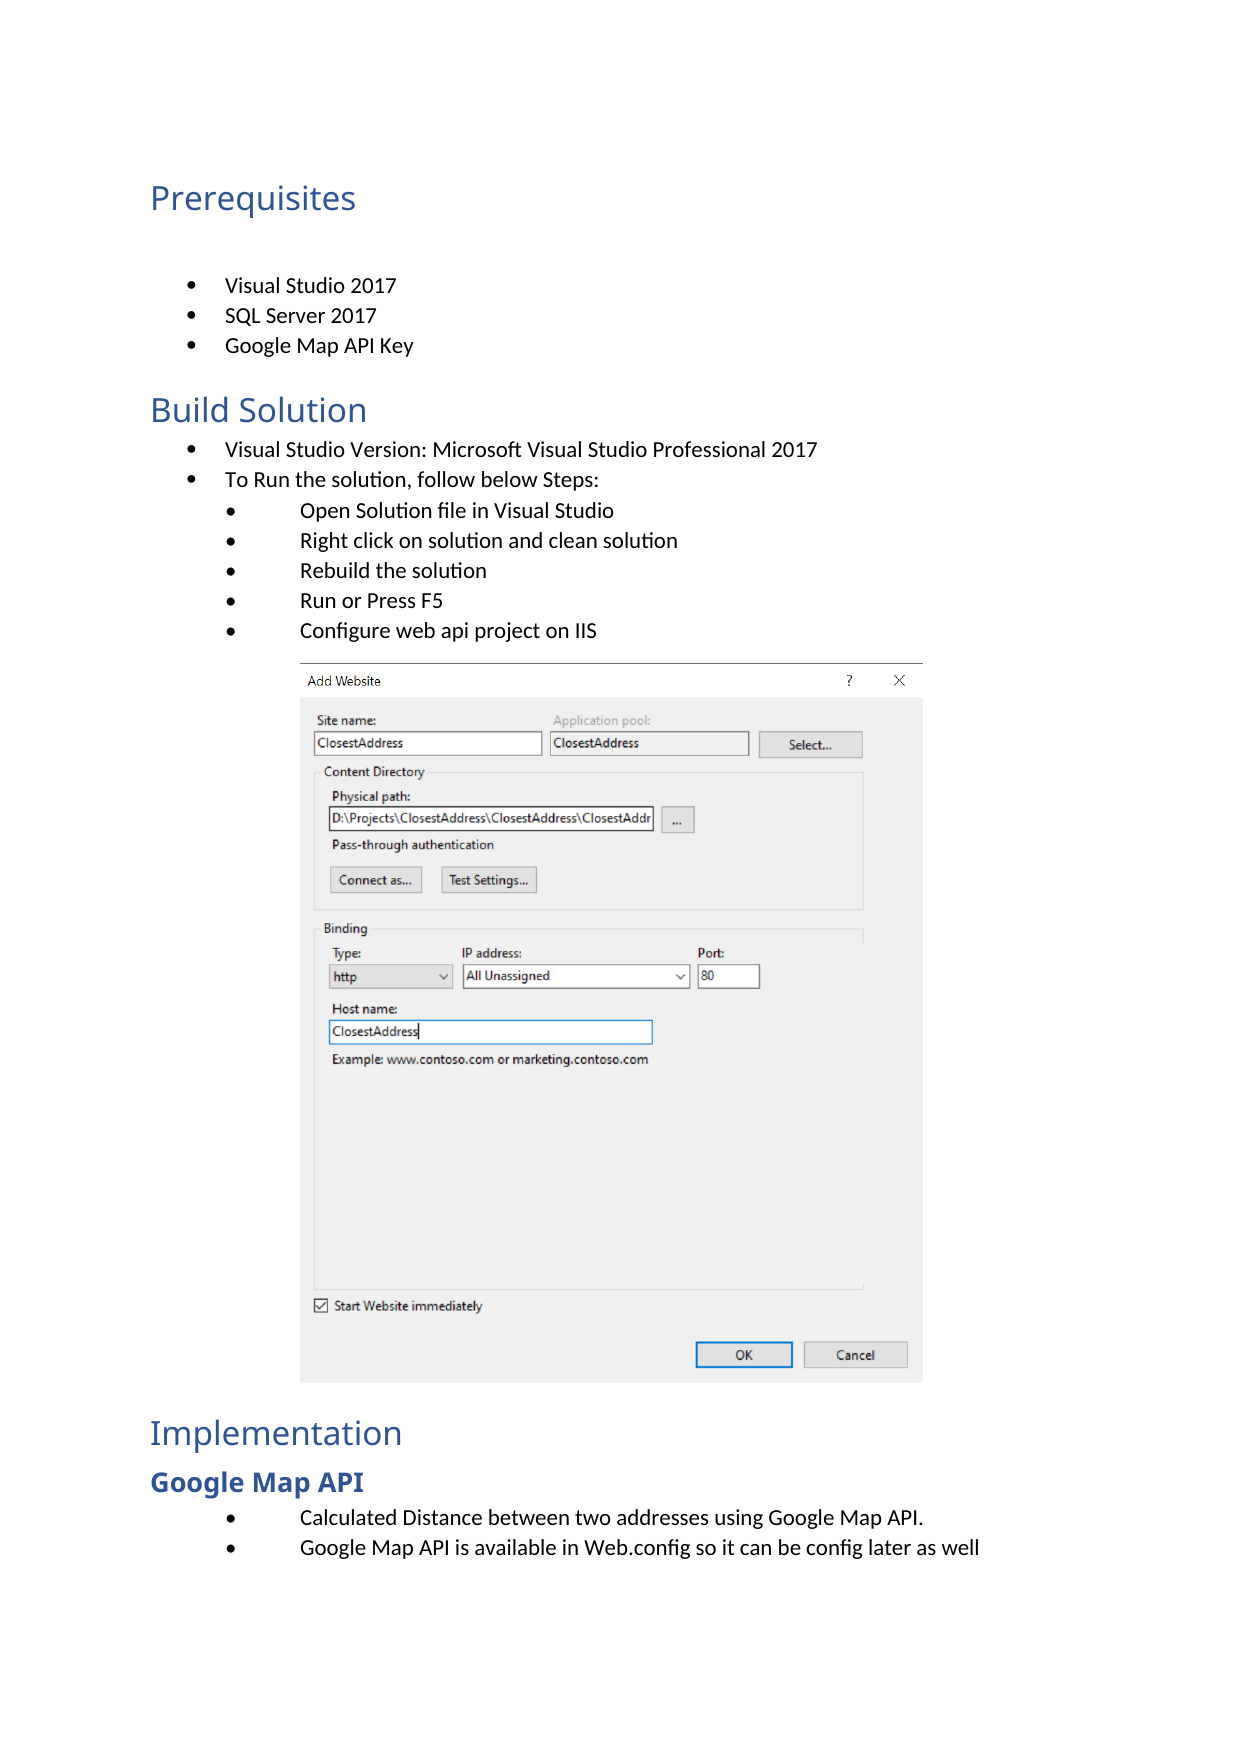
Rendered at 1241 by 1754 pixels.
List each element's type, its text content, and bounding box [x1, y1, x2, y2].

list Configure web api project on IIS [225, 617, 1090, 645]
list To Run the solution, follow below Steps: [187, 466, 1090, 494]
list Google Map API is available in Web.config so it can be config later as well [225, 1533, 1090, 1561]
list Right click on solution and clean solution [225, 526, 1090, 554]
subtitle Google Map API [150, 1463, 1090, 1500]
list Visual Studio Version: Microsoft Visual Studio Professional 2017 [187, 435, 1090, 463]
list Run or Press F5 [225, 586, 1090, 614]
list Open Solution file in Visual Studio [225, 496, 1090, 524]
subtitle Prerequisites [150, 175, 1090, 220]
subtitle Build Solution [150, 386, 1090, 432]
picture [300, 663, 923, 1383]
list Rebuild the solution [225, 556, 1090, 584]
list Visual Studio 2017 [187, 271, 1090, 299]
subtitle Implementation [150, 1410, 1090, 1456]
list Calculated Distance between two addresses using Google Map API. [225, 1503, 1090, 1531]
list Google Map API Key [187, 331, 1090, 359]
list SQL Server 2017 [187, 301, 1090, 329]
